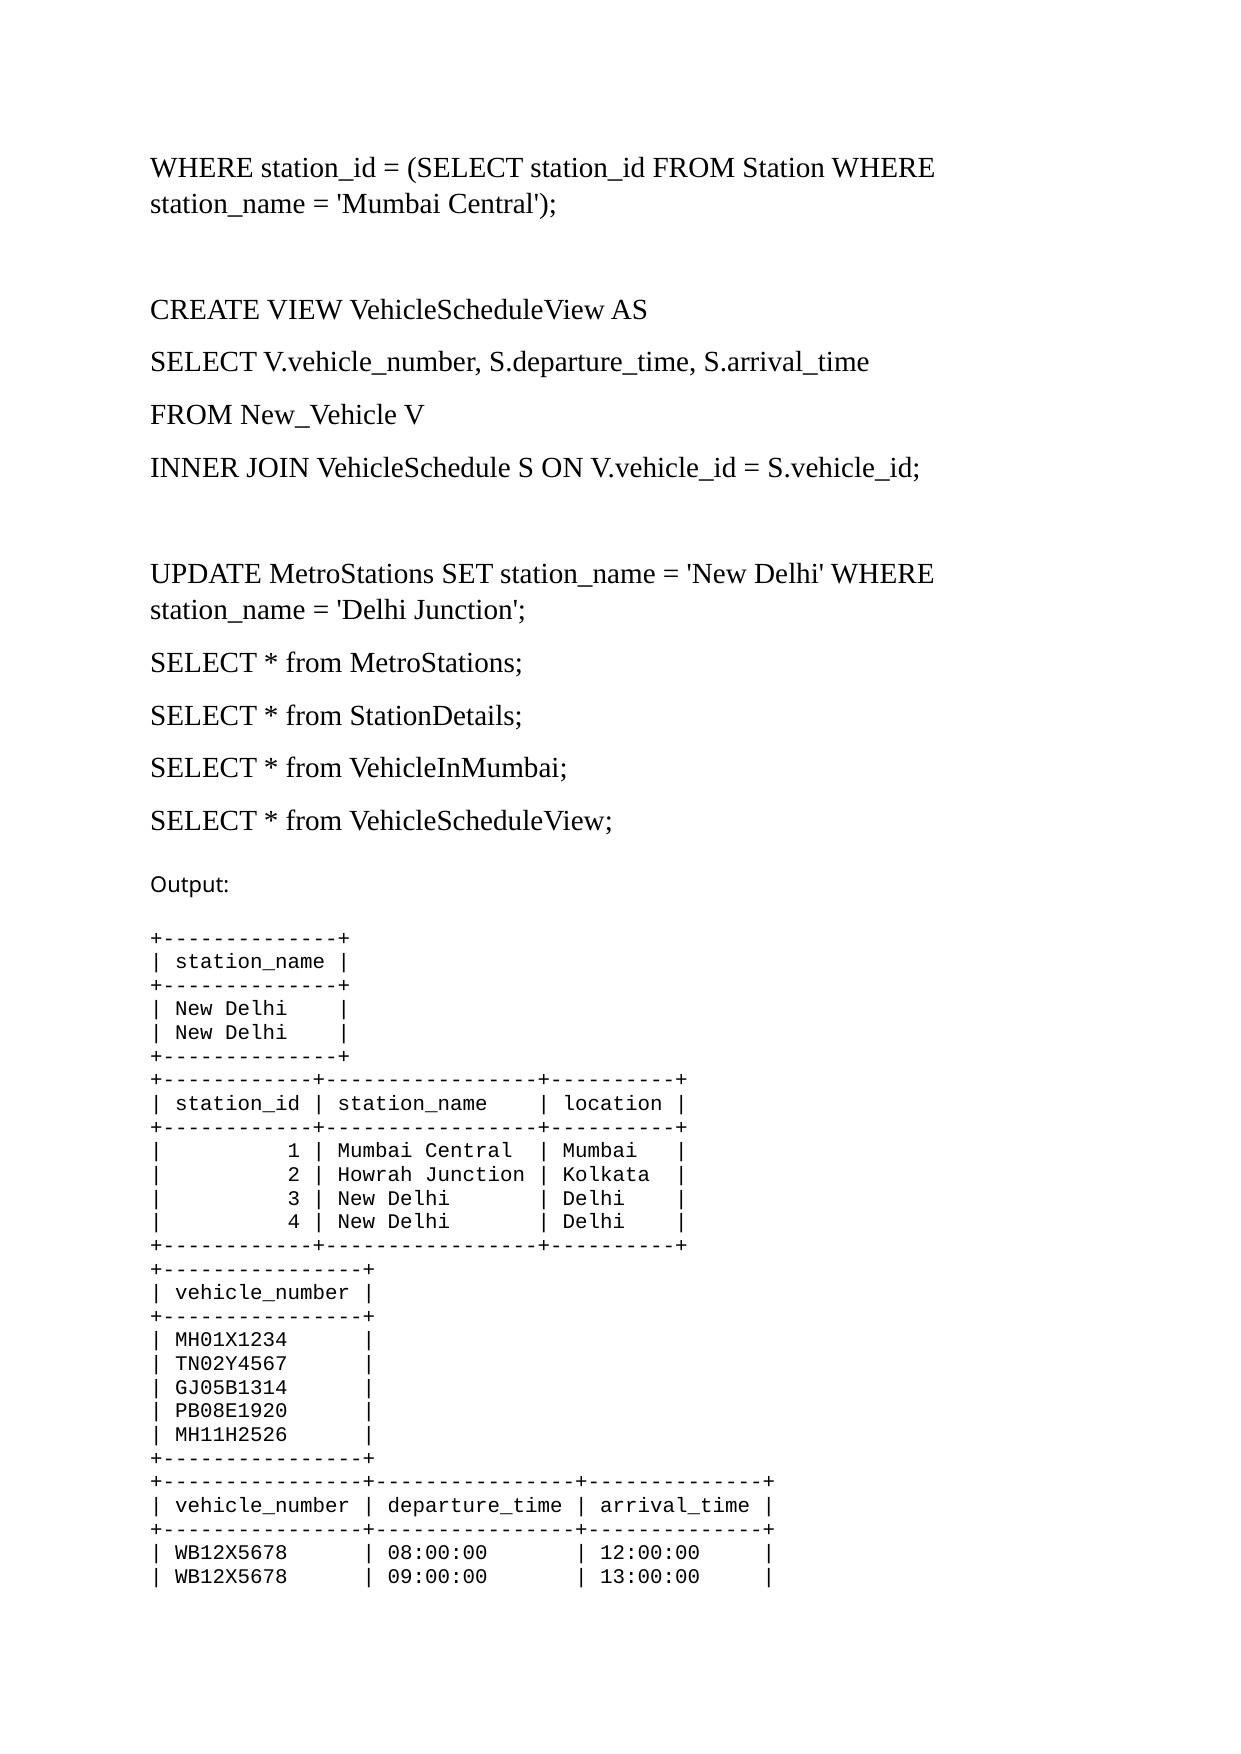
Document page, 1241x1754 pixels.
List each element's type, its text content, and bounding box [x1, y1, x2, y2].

text | WB12X5678 | 09:00:00 | 13:00:00 | [150, 1566, 1090, 1589]
text CREATE VIEW VehicleScheduleView AS [150, 292, 1090, 325]
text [150, 1519, 1090, 1542]
text | 4 | New Delhi | Delhi | [150, 1211, 1090, 1235]
text | New Delhi | [150, 998, 1090, 1022]
text +----------------+ [150, 1306, 1090, 1329]
text | MH11H2526 | [150, 1424, 1090, 1448]
text | PB08E1920 | [150, 1400, 1090, 1424]
text UPDATE MetroStations SET station_name = 'New Delhi' WHERE station_name = 'Delhi Junction'; [150, 556, 1090, 626]
text +----------------+ [150, 1448, 1090, 1471]
text +----------------+ [150, 1258, 1090, 1282]
text | 2 | Howrah Junction | Kolkata | [150, 1164, 1090, 1188]
text Output: [150, 868, 1090, 898]
text +------------+-----------------+----------+ [150, 1235, 1090, 1258]
text | 1 | Mumbai Central | Mumbai | [150, 1140, 1090, 1164]
text SELECT * from VehicleScheduleView; [150, 803, 1090, 837]
text +--------------+ [150, 927, 1090, 951]
text SELECT V.vehicle_number, S.departure_time, S.arrival_time [150, 344, 1090, 378]
text SELECT * from StationDetails; [150, 698, 1090, 731]
text +--------------+ [150, 1046, 1090, 1069]
text | vehicle_number | departure_time | arrival_time | [150, 1495, 1090, 1519]
text | station_name | [150, 951, 1090, 975]
text WHERE station_id = (SELECT station_id FROM Station WHERE station_name = 'Mumbai Central'); [150, 150, 1090, 220]
text | GJ05B1314 | [150, 1377, 1090, 1400]
text FROM New_Vehicle V [150, 397, 1090, 431]
text | vehicle_number | [150, 1282, 1090, 1306]
text | station_id | station_name | location | [150, 1093, 1090, 1117]
text | WB12X5678 | 08:00:00 | 12:00:00 | [150, 1542, 1090, 1566]
text +------------+-----------------+----------+ [150, 1069, 1090, 1093]
text INNER JOIN VehicleSchedule S ON V.vehicle_id = S.vehicle_id; [150, 450, 1090, 484]
text +------------+-----------------+----------+ [150, 1117, 1090, 1140]
text SELECT * from VehicleInMumbai; [150, 750, 1090, 784]
text SELECT * from MetroStations; [150, 645, 1090, 678]
text | MH01X1234 | [150, 1329, 1090, 1353]
text | New Delhi | [150, 1022, 1090, 1046]
text +----------------+----------------+--------------+ [150, 1471, 1090, 1495]
text | TN02Y4567 | [150, 1353, 1090, 1377]
text +--------------+ [150, 975, 1090, 998]
text | 3 | New Delhi | Delhi | [150, 1188, 1090, 1211]
